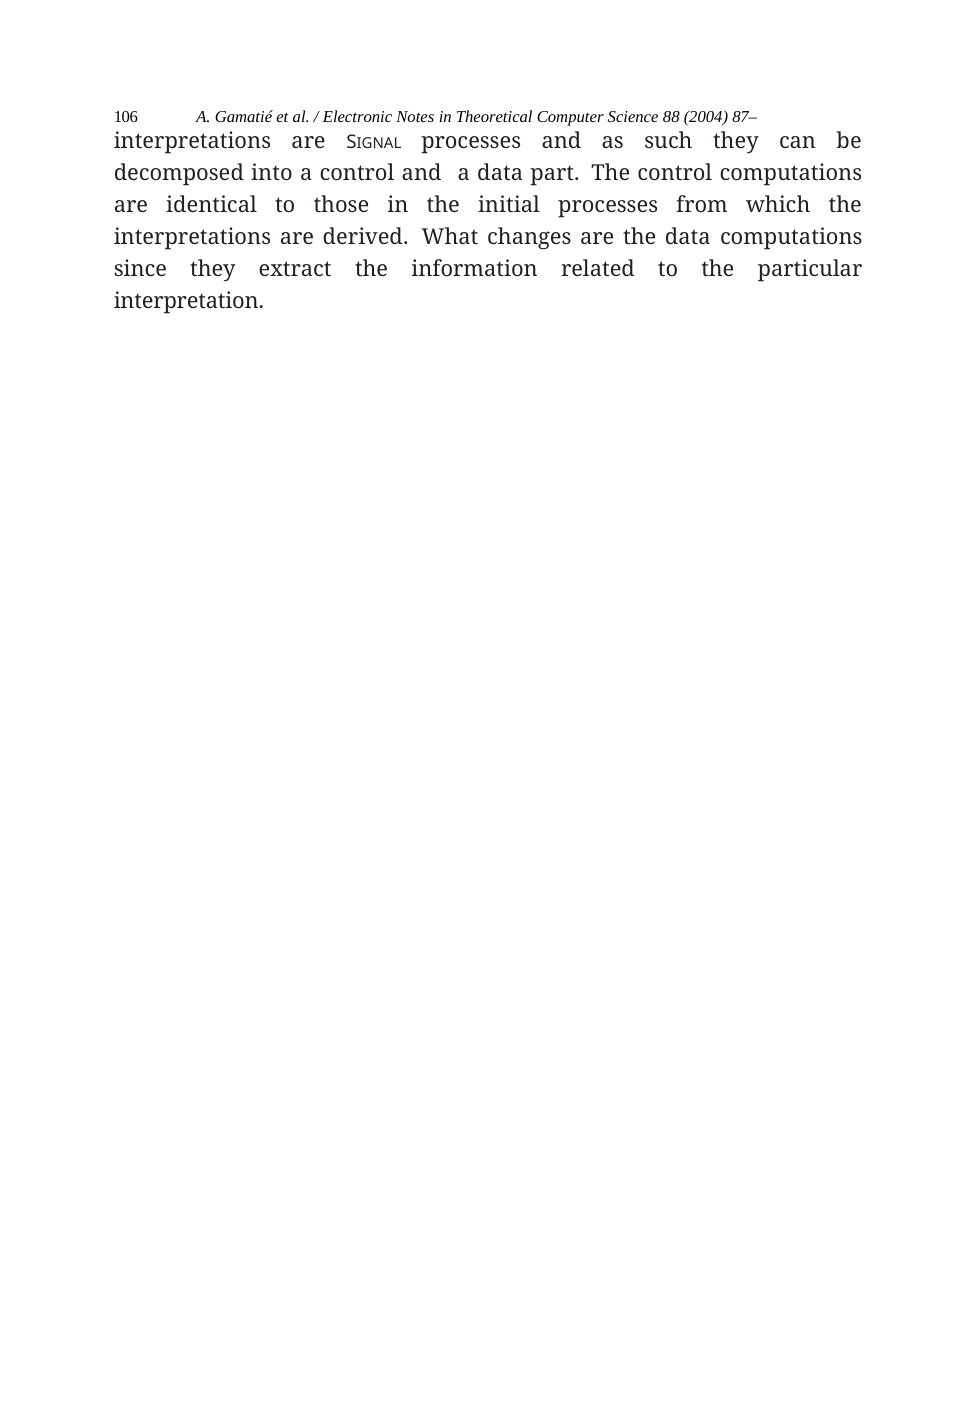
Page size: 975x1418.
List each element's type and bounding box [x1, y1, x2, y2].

text [113, 125, 862, 315]
